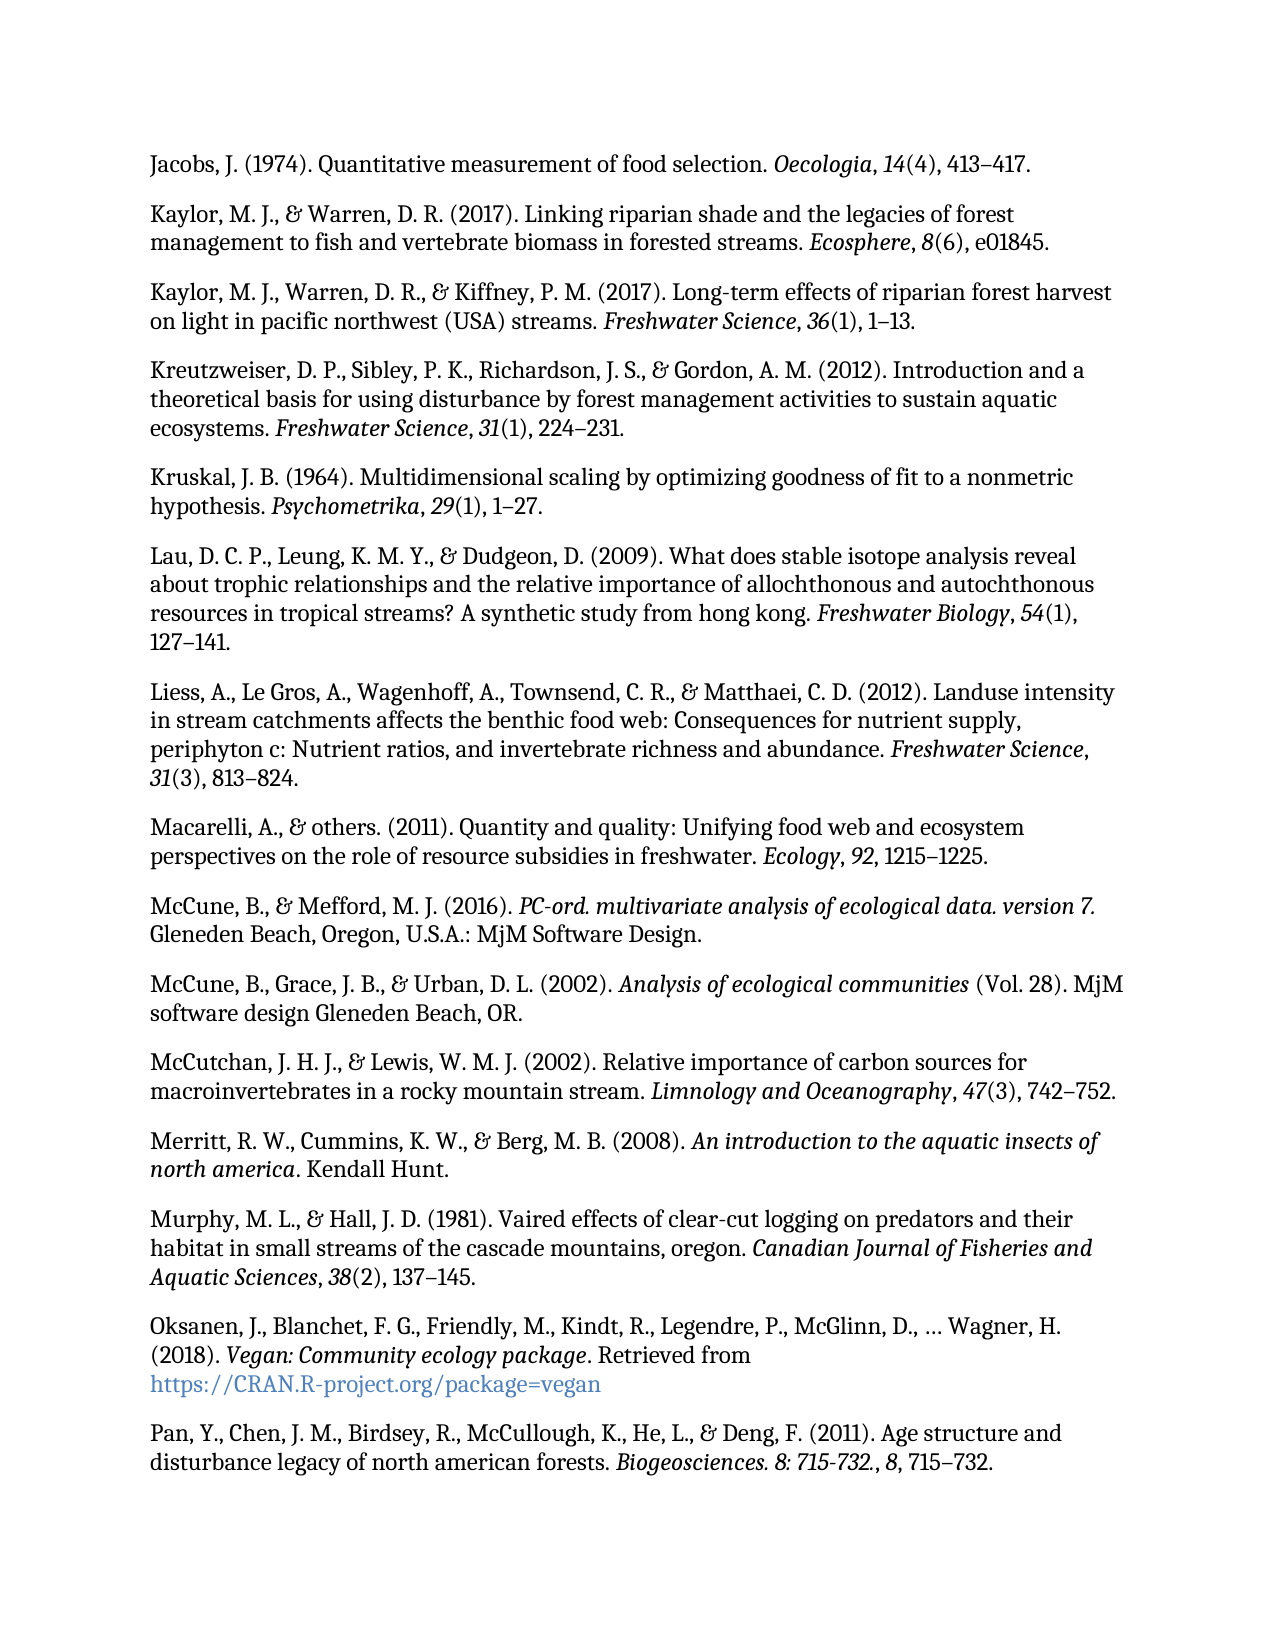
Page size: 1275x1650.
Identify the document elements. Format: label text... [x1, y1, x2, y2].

text Lau, D. C. P., Leung, K. M. Y., & Dudgeon, D. (2009). What does stable isotope analysis reveal about trophic relationships and the relative importance of allochthonous and autochthonous resources in tropical streams? A synthetic study from hong kong. Freshwater Biology, 54(1), 127–141. [150, 542, 1125, 657]
text McCutchan, J. H. J., & Lewis, W. M. J. (2002). Relative importance of carbon sources for macroinvertebrates in a rocky mountain stream. Limnology and Oceanography, 47(3), 742–752. [150, 1048, 1125, 1106]
text McCune, B., Grace, J. B., & Urban, D. L. (2002). Analysis of ecological communities (Vol. 28). MjM software design Gleneden Beach, OR. [150, 970, 1125, 1027]
text Kaylor, M. J., & Warren, D. R. (2017). Linking riparian shade and the legacies of forest management to fish and vertebrate biomass in forested streams. Ecosphere, 8(6), e01845. [150, 199, 1125, 257]
text Oksanen, J., Blanchet, F. G., Friendly, M., Kindt, R., Legendre, P., McGlinn, D., … Wagner, H. (2018). Vegan: Community ecology package. Retrieved from https://CRAN.R-project.org/package=vegan [150, 1312, 1125, 1398]
text Kaylor, M. J., Warren, D. R., & Kiffney, P. M. (2017). Long-term effects of riparian forest harvest on light in pacific northwest (USA) streams. Freshwater Science, 36(1), 1–13. [150, 278, 1125, 335]
text Pan, Y., Chen, J. M., Birdsey, R., McCullough, K., He, L., & Deng, F. (2011). Age structure and disturbance legacy of north american forests. Biogeosciences. 8: 715-732., 8, 715–732. [150, 1419, 1125, 1477]
text Kreutzweiser, D. P., Sibley, P. K., Richardson, J. S., & Gordon, A. M. (2012). Introduction and a theoretical basis for using disturbance by forest management activities to sustain aquatic ecosystems. Freshwater Science, 31(1), 224–231. [150, 356, 1125, 442]
text Kruskal, J. B. (1964). Multidimensional scaling by optimizing goodness of fit to a nonmetric hypothesis. Psychometrika, 29(1), 1–27. [150, 463, 1125, 521]
text Macarelli, A., & others. (2011). Quantity and quality: Unifying food web and ecosystem perspectives on the role of resource subsidies in freshwater. Ecology, 92, 1215–1225. [150, 813, 1125, 871]
text Murphy, M. L., & Hall, J. D. (1981). Vaired effects of clear-cut logging on predators and their habitat in small streams of the cascade mountains, oregon. Canadian Journal of Fisheries and Aquatic Sciences, 38(2), 137–145. [150, 1205, 1125, 1291]
text Jacobs, J. (1974). Quantitative measurement of food selection. Oecologia, 14(4), 413–417. [150, 150, 1125, 179]
text Merritt, R. W., Cummins, K. W., & Berg, M. B. (2008). An introduction to the aquatic insects of north america. Kendall Hunt. [150, 1127, 1125, 1184]
text Liess, A., Le Gros, A., Wagenhoff, A., Townsend, C. R., & Matthaei, C. D. (2012). Landuse intensity in stream catchments affects the benthic food web: Consequences for nutrient supply, periphyton c: Nutrient ratios, and invertebrate richness and abundance. Freshwater Science, 31(3), 813–824. [150, 677, 1125, 792]
text McCune, B., & Mefford, M. J. (2016). PC-ord. multivariate analysis of ecological data. version 7. Gleneden Beach, Oregon, U.S.A.: MjM Software Design. [150, 892, 1125, 949]
